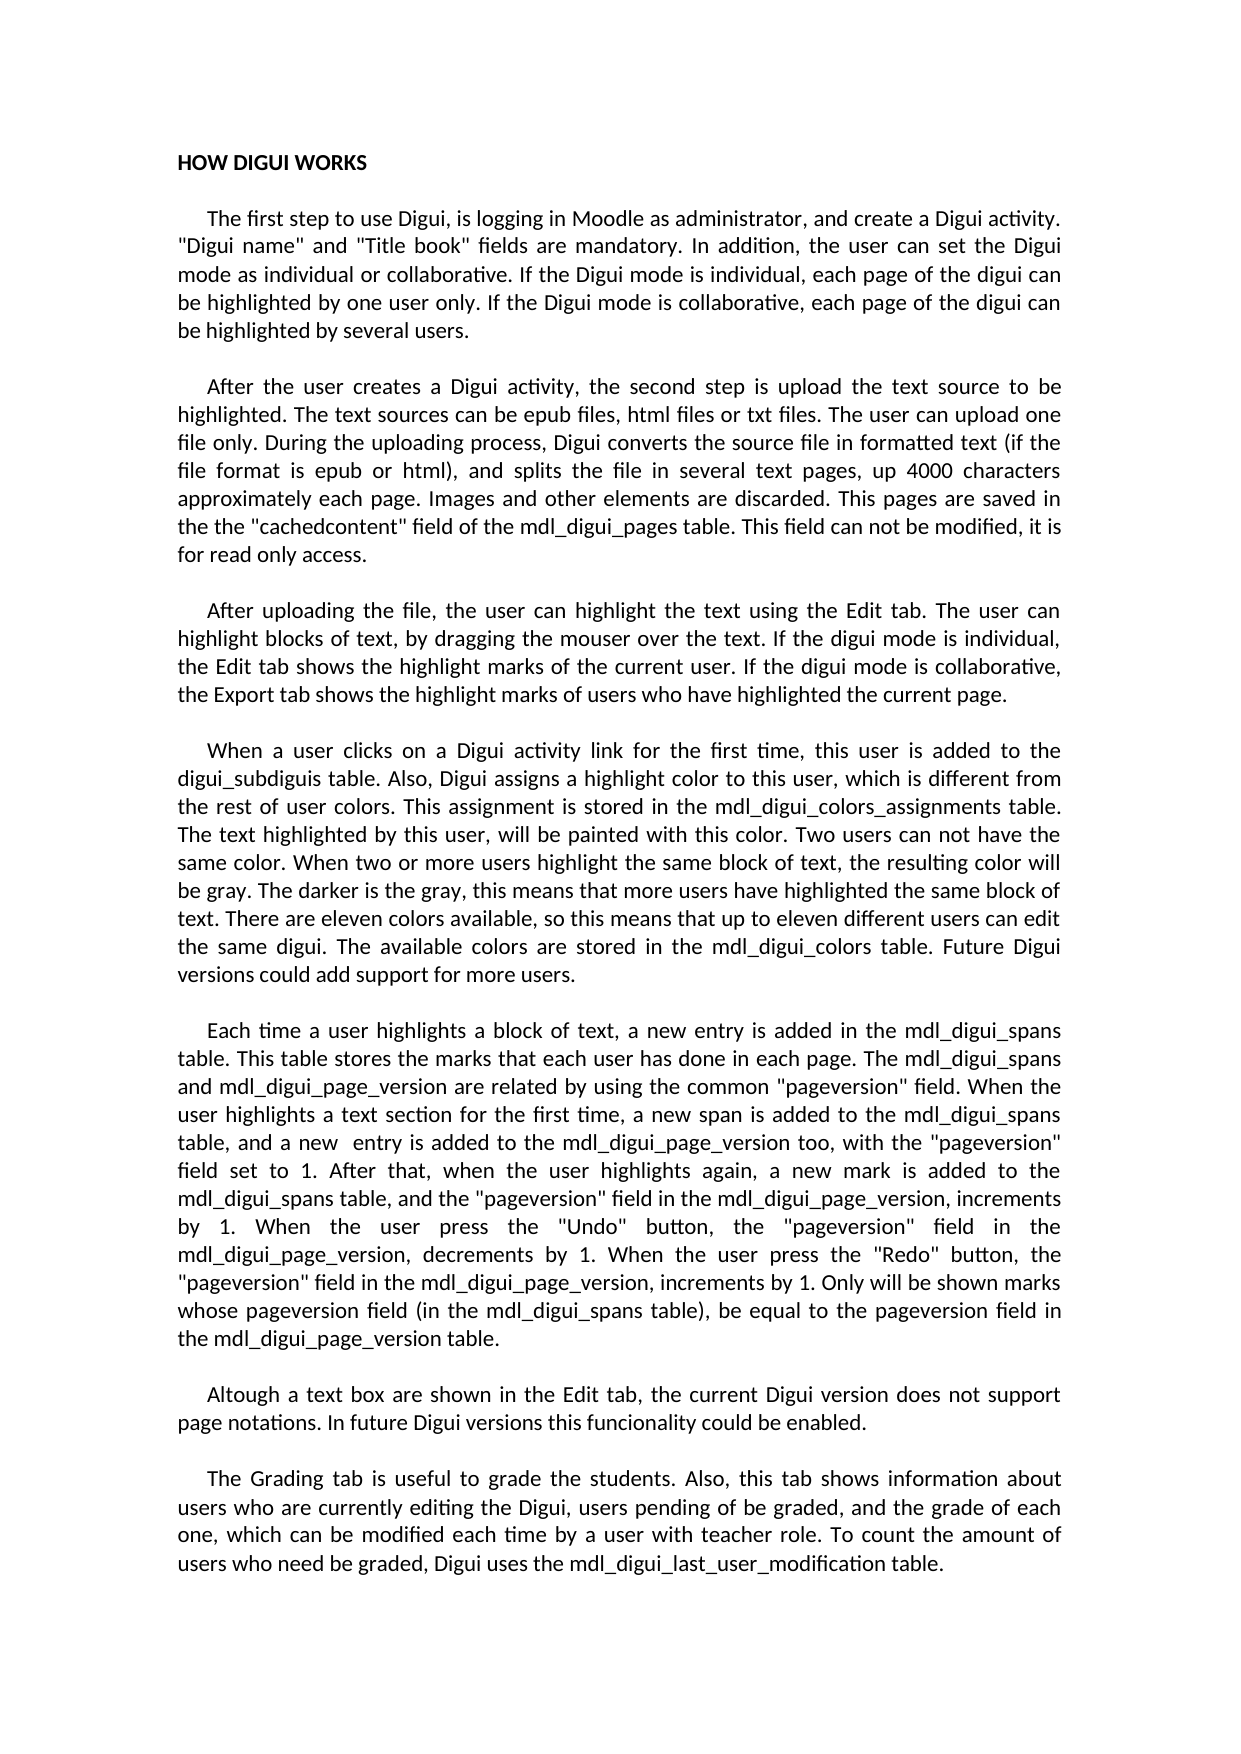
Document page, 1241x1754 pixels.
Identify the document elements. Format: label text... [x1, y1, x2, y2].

text Each time a user highlights a block of text, a new entry is added in the mdl_digui_spans table. This table stores the marks that each user has done in each page. The mdl_digui_spans and mdl_digui_page_version are related by using the common "pageversion" field. When the user highlights a text section for the first time, a new span is added to the mdl_digui_spans table, and a new entry is added to the mdl_digui_page_version too, with the "pageversion" field set to 1. After that, when the user highlights again, a new mark is added to the mdl_digui_spans table, and the "pageversion" field in the mdl_digui_page_version, increments by 1. When the user press the "Undo" button, the "pageversion" field in the mdl_digui_page_version, decrements by 1. When the user press the "Redo" button, the "pageversion" field in the mdl_digui_page_version, increments by 1. Only will be shown marks whose pageversion field (in the mdl_digui_spans table), be equal to the pageversion field in the mdl_digui_page_version table. [177, 1016, 1063, 1352]
text After uploading the file, the user can highlight the text using the Edit tab. The user can highlight blocks of text, by dragging the mouser over the text. If the digui mode is individual, the Edit tab shows the highlight marks of the current user. If the digui mode is collaborative, the Export tab shows the highlight marks of users who have highlighted the current page. [177, 596, 1063, 708]
text Altough a text box are shown in the Edit tab, the current Digui version does not support page notations. In future Digui versions this funcionality could be enabled. [177, 1381, 1063, 1437]
text HOW DIGUI WORKS [177, 148, 1063, 176]
text The first step to use Digui, is logging in Moodle as administrator, and create a Digui activity. "Digui name" and "Title book" fields are mandatory. In addition, the user can set the Digui mode as individual or collaborative. If the Digui mode is individual, each page of the digui can be highlighted by one user only. If the Digui mode is collaborative, each page of the digui can be highlighted by several users. [177, 204, 1063, 344]
text After the user creates a Digui activity, the second step is upload the text source to be highlighted. The text sources can be epub files, html files or txt files. The user can upload one file only. During the uploading process, Digui converts the source file in formatted text (if the file format is epub or html), and splits the file in several text pages, up 4000 characters approximately each page. Images and other elements are discarded. This pages are saved in the the "cachedcontent" field of the mdl_digui_pages table. This field can not be modified, it is for read only access. [177, 372, 1063, 568]
text The Grading tab is useful to grade the students. Also, this tab shows information about users who are currently editing the Digui, users pending of be graded, and the grade of each one, which can be modified each time by a user with teacher role. To count the amount of users who need be graded, Digui uses the mdl_digui_last_user_modification table. [177, 1464, 1063, 1577]
text When a user clicks on a Digui activity link for the first time, this user is added to the digui_subdiguis table. Also, Digui assigns a highlight color to this user, which is different from the rest of user colors. This assignment is stored in the mdl_digui_colors_assignments table. The text highlighted by this user, will be painted with this color. Two users can not have the same color. When two or more users highlight the same block of text, the resulting color will be gray. The darker is the gray, this means that more users have highlighted the same block of text. There are eleven colors available, so this means that up to eleven different users can edit the same digui. The available colors are stored in the mdl_digui_colors table. Future Digui versions could add support for more users. [177, 736, 1063, 988]
